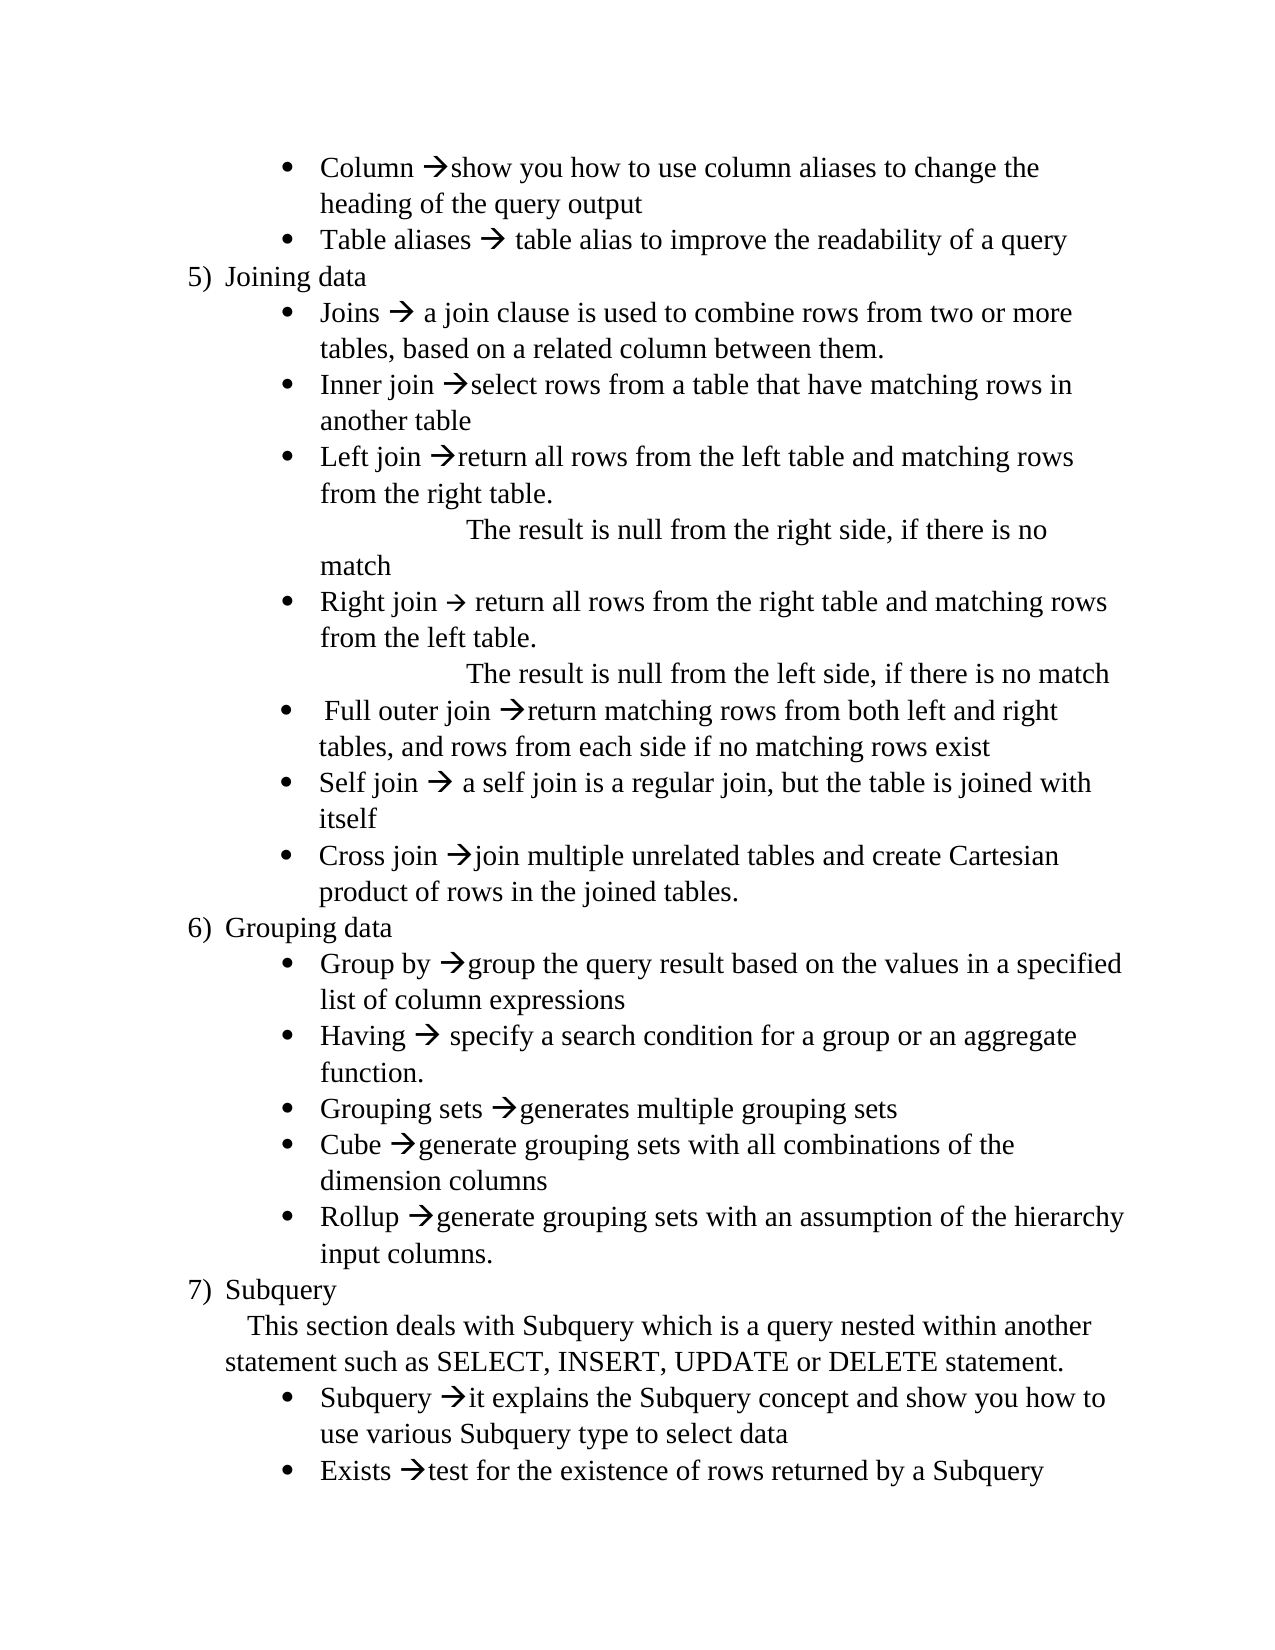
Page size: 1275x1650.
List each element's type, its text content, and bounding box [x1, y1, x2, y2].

list Cube generate grouping sets with all combinations of the dimension columns [282, 1127, 1125, 1197]
list Rollup generate grouping sets with an assumption of the hierarchy input columns. [282, 1199, 1125, 1269]
list Joins a join clause is used to combine rows from two or more tables, based on a related column between them. [282, 295, 1125, 364]
list The result is null from the left side, if there is no match [320, 657, 1125, 690]
list Grouping sets generates multiple grouping sets [282, 1091, 1125, 1124]
list The result is null from the right side, if there is no match [320, 512, 1125, 582]
list Subquery [187, 1272, 1125, 1306]
list Column show you how to use column aliases to change the heading of the query output [282, 150, 1125, 220]
list Grouping data [187, 910, 1125, 943]
list Joining data [187, 259, 1125, 292]
list Right join return all rows from the right table and matching rows from the left table. [282, 584, 1125, 654]
list Left join return all rows from the left table and matching rows from the right table. [282, 439, 1125, 509]
list Having specify a search condition for a group or an aggregate function. [282, 1018, 1125, 1088]
list Group by group the query result based on the values in a specified list of column expressions [282, 946, 1125, 1016]
list Inner join select rows from a table that have matching rows in another table [282, 367, 1125, 437]
list Subquery it explains the Subquery concept and show you how to use various Subquery type to select data [282, 1380, 1125, 1450]
list Exists test for the existence of rows returned by a Subquery [282, 1453, 1125, 1486]
list Table aliases table alias to improve the readability of a query [282, 222, 1125, 256]
list Self join a self join is a regular join, but the table is joined with itself [281, 765, 1125, 835]
list This section deals with Subquery which is a query nested within another statement such as SELECT, INSERT, UPDATE or DELETE statement. [225, 1308, 1125, 1378]
list Cross join join multiple unrelated tables and create Cartesian product of rows in the joined tables. [281, 838, 1125, 907]
list Full outer join return matching rows from both left and right tables, and rows from each side if no matching rows exist [281, 693, 1125, 763]
